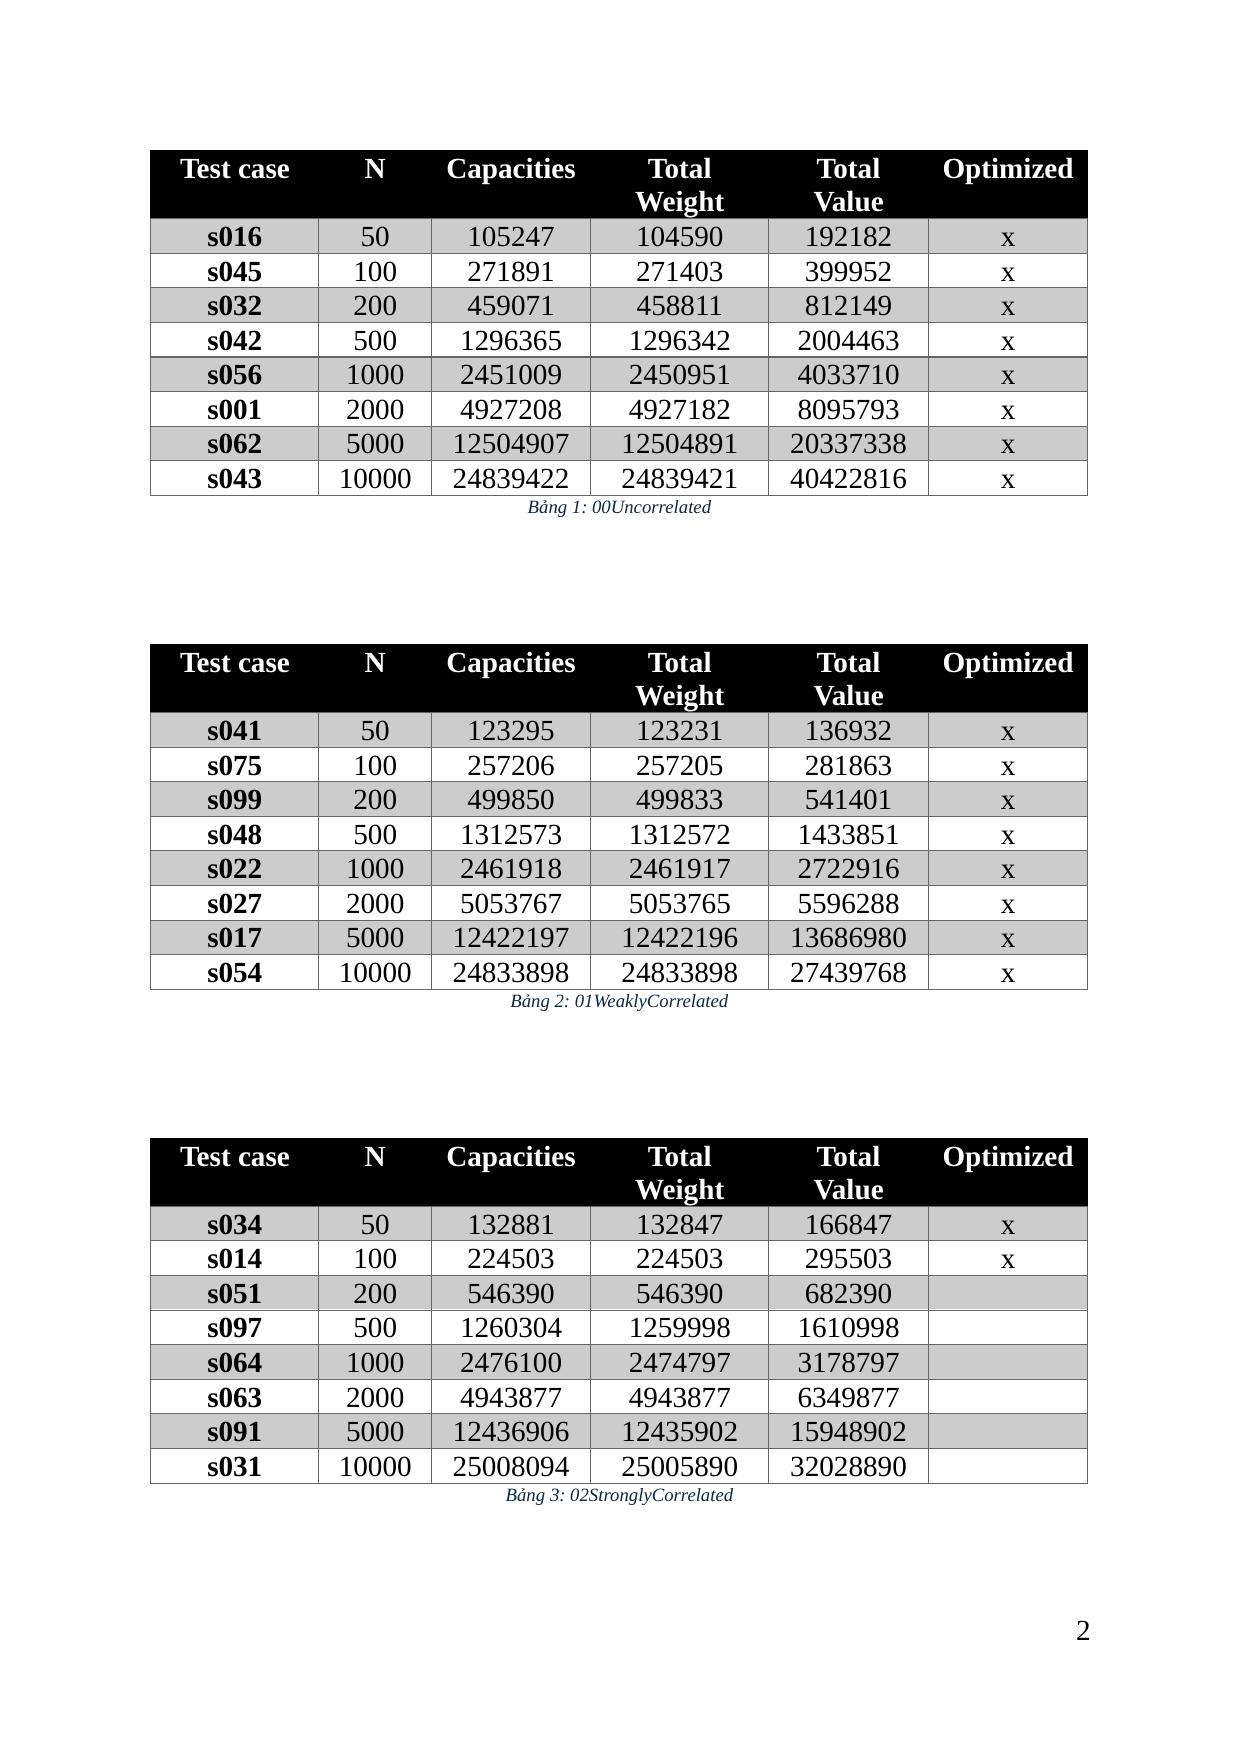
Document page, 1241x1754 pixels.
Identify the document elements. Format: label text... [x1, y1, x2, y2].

table_cell 2000 [319, 1380, 431, 1413]
table_cell x [929, 323, 1087, 356]
table_cell 546390 [591, 1276, 768, 1309]
table_cell 12435902 [591, 1414, 768, 1448]
table_cell x [929, 1207, 1087, 1240]
table_header Total Value [769, 151, 928, 218]
table_cell s017 [151, 921, 318, 954]
table_cell x [929, 392, 1087, 426]
table_header Capacities [432, 151, 590, 218]
table_cell s043 [151, 461, 318, 495]
table_cell x [929, 851, 1087, 885]
table_cell 500 [319, 817, 431, 850]
table_cell 257205 [591, 748, 768, 781]
table_cell x [929, 219, 1087, 253]
table_cell 136932 [769, 713, 928, 747]
table_header Optimized [929, 645, 1087, 712]
table_cell s099 [151, 782, 318, 816]
table_cell 812149 [769, 288, 928, 322]
table_cell 500 [319, 323, 431, 356]
table_cell 399952 [769, 254, 928, 287]
table_cell 100 [319, 1241, 431, 1275]
table_cell [929, 1276, 1087, 1309]
table_cell s042 [151, 323, 318, 356]
table_cell s062 [151, 427, 318, 460]
table_cell s054 [151, 955, 318, 989]
table_cell 25005890 [591, 1449, 768, 1482]
table_cell 1000 [319, 358, 431, 391]
table_cell 20337338 [769, 427, 928, 460]
table_cell 4927208 [432, 392, 590, 426]
table_cell 281863 [769, 748, 928, 781]
table_cell 5596288 [769, 886, 928, 919]
table_cell 132881 [432, 1207, 590, 1240]
table_cell 500 [319, 1311, 431, 1344]
table_cell 224503 [591, 1241, 768, 1275]
table_cell 1000 [319, 851, 431, 885]
table_cell 2000 [319, 392, 431, 426]
table_cell 104590 [591, 219, 768, 253]
table_cell s032 [151, 288, 318, 322]
table_cell 24839421 [591, 461, 768, 495]
table_cell 12422197 [432, 921, 590, 954]
table_cell s034 [151, 1207, 318, 1240]
table_cell 1296342 [591, 323, 768, 356]
text Bảng 3: 02StronglyCorrelated [150, 1483, 1090, 1505]
table_cell x [929, 713, 1087, 747]
table_cell 15948902 [769, 1414, 928, 1448]
table_cell 1260304 [432, 1311, 590, 1344]
table_cell 10000 [319, 461, 431, 495]
table_cell 192182 [769, 219, 928, 253]
table_header Optimized [929, 1139, 1087, 1206]
table_cell 50 [319, 1207, 431, 1240]
table_cell 2461917 [591, 851, 768, 885]
table_cell s027 [151, 886, 318, 919]
table_cell 682390 [769, 1276, 928, 1309]
table_cell s031 [151, 1449, 318, 1482]
table_cell 458811 [591, 288, 768, 322]
table_cell 12504907 [432, 427, 590, 460]
table_cell 1610998 [769, 1311, 928, 1344]
table_cell [929, 1449, 1087, 1482]
table_cell 2461918 [432, 851, 590, 885]
table_header Total Value [769, 1139, 928, 1206]
table_cell 166847 [769, 1207, 928, 1240]
table_cell 100 [319, 748, 431, 781]
table_header N [319, 1139, 431, 1206]
table_cell 1259998 [591, 1311, 768, 1344]
table_cell [929, 1380, 1087, 1413]
table_cell 1000 [319, 1345, 431, 1379]
table_cell 200 [319, 288, 431, 322]
table_cell 24839422 [432, 461, 590, 495]
table_cell 1312572 [591, 817, 768, 850]
table_cell x [929, 748, 1087, 781]
table_cell 4033710 [769, 358, 928, 391]
table_cell 123295 [432, 713, 590, 747]
table_header N [319, 645, 431, 712]
table_header Total Weight [591, 645, 768, 712]
table_header Test case [151, 645, 318, 712]
table_cell 4943877 [432, 1380, 590, 1413]
table_cell 5053765 [591, 886, 768, 919]
table_cell s097 [151, 1311, 318, 1344]
table_cell 459071 [432, 288, 590, 322]
table_cell 271891 [432, 254, 590, 287]
table_cell 2450951 [591, 358, 768, 391]
table_cell x [929, 1241, 1087, 1275]
table_cell [929, 1414, 1087, 1448]
table_cell 132847 [591, 1207, 768, 1240]
table_cell s022 [151, 851, 318, 885]
table_cell 2476100 [432, 1345, 590, 1379]
table_cell 32028890 [769, 1449, 928, 1482]
table_cell 40422816 [769, 461, 928, 495]
table_cell 10000 [319, 955, 431, 989]
table_header N [319, 151, 431, 218]
table_cell 271403 [591, 254, 768, 287]
table_cell x [929, 921, 1087, 954]
table_cell s056 [151, 358, 318, 391]
table_cell s045 [151, 254, 318, 287]
table_cell 2451009 [432, 358, 590, 391]
table_header Test case [151, 1139, 318, 1206]
table_cell 3178797 [769, 1345, 928, 1379]
table_cell 5000 [319, 921, 431, 954]
table_cell x [929, 955, 1087, 989]
table_cell 1433851 [769, 817, 928, 850]
table_cell 499850 [432, 782, 590, 816]
table_cell 2000 [319, 886, 431, 919]
table_cell 100 [319, 254, 431, 287]
table_cell 5000 [319, 427, 431, 460]
table_cell 257206 [432, 748, 590, 781]
table_cell 4927182 [591, 392, 768, 426]
table_cell 5000 [319, 1414, 431, 1448]
table_header Total Value [769, 645, 928, 712]
table_cell 295503 [769, 1241, 928, 1275]
table_cell 1296365 [432, 323, 590, 356]
table_cell 4943877 [591, 1380, 768, 1413]
table_cell 105247 [432, 219, 590, 253]
table_cell 2474797 [591, 1345, 768, 1379]
table_cell 2722916 [769, 851, 928, 885]
table_header Capacities [432, 1139, 590, 1206]
table_cell [929, 1345, 1087, 1379]
table_cell s051 [151, 1276, 318, 1309]
text Bảng 1: 00Uncorrelated [150, 496, 1090, 517]
table_cell x [929, 886, 1087, 919]
table_cell s075 [151, 748, 318, 781]
table_cell 24833898 [591, 955, 768, 989]
table_cell s063 [151, 1380, 318, 1413]
table_cell 541401 [769, 782, 928, 816]
table_cell x [929, 358, 1087, 391]
table_cell s064 [151, 1345, 318, 1379]
table_cell 12436906 [432, 1414, 590, 1448]
table_cell x [929, 288, 1087, 322]
table_header Total Weight [591, 151, 768, 218]
table_cell 1312573 [432, 817, 590, 850]
table_cell s041 [151, 713, 318, 747]
table_cell 50 [319, 713, 431, 747]
table_cell x [929, 782, 1087, 816]
table_cell 50 [319, 219, 431, 253]
table_cell 27439768 [769, 955, 928, 989]
table_cell 24833898 [432, 955, 590, 989]
table_cell s016 [151, 219, 318, 253]
table_cell 123231 [591, 713, 768, 747]
table_cell 12504891 [591, 427, 768, 460]
table_header Test case [151, 151, 318, 218]
table_cell x [929, 817, 1087, 850]
table_cell 224503 [432, 1241, 590, 1275]
table_cell x [929, 427, 1087, 460]
table_cell 5053767 [432, 886, 590, 919]
table_cell 12422196 [591, 921, 768, 954]
table_header Total Weight [591, 1139, 768, 1206]
table_cell 499833 [591, 782, 768, 816]
table_cell s001 [151, 392, 318, 426]
table_cell s048 [151, 817, 318, 850]
table_cell [929, 1311, 1087, 1344]
table_cell 10000 [319, 1449, 431, 1482]
table_cell 200 [319, 1276, 431, 1309]
table_header Optimized [929, 151, 1087, 218]
table_cell 2004463 [769, 323, 928, 356]
table_cell 200 [319, 782, 431, 816]
table_cell x [929, 254, 1087, 287]
table_cell x [929, 461, 1087, 495]
table_cell 8095793 [769, 392, 928, 426]
table_cell 6349877 [769, 1380, 928, 1413]
table_cell s091 [151, 1414, 318, 1448]
table_cell 25008094 [432, 1449, 590, 1482]
table_cell s014 [151, 1241, 318, 1275]
table_cell 546390 [432, 1276, 590, 1309]
table_header Capacities [432, 645, 590, 712]
text Bảng 2: 01WeaklyCorrelated [150, 990, 1090, 1011]
table_cell 13686980 [769, 921, 928, 954]
